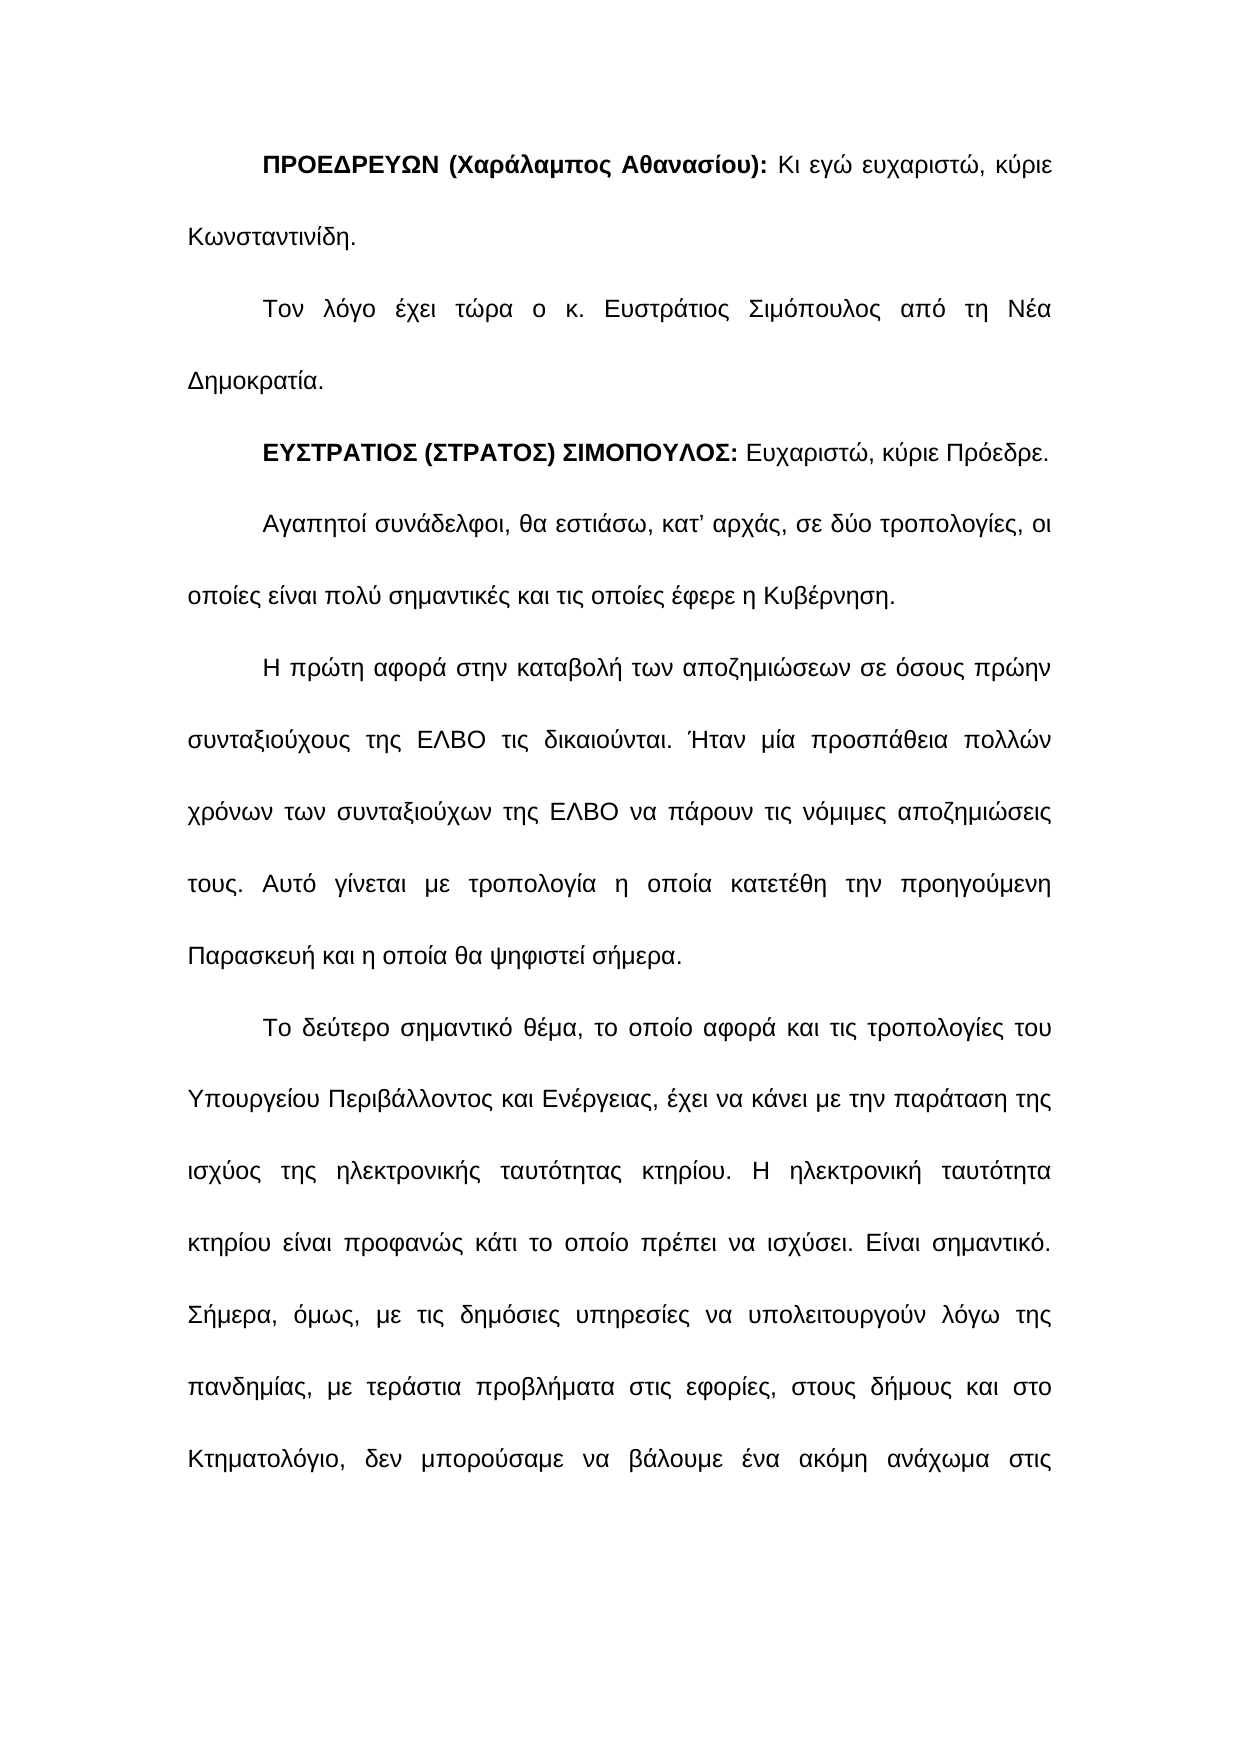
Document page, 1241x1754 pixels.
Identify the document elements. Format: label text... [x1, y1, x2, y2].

text Τον λόγο έχει τώρα ο κ. Ευστράτιος Σιμόπουλος από τη Νέα Δημοκρατία. [187, 294, 1053, 394]
text ΠΡΟΕΔΡΕΥΩΝ (Χαράλαμπος Αθανασίου): Κι εγώ ευχαριστώ, κύριε Κωνσταντινίδη. [187, 150, 1053, 251]
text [187, 1012, 1053, 1472]
text ΕΥΣΤΡΑΤΙΟΣ (ΣΤΡΑΤΟΣ) ΣΙΜΟΠΟΥΛΟΣ: Ευχαριστώ, κύριε Πρόεδρε. [187, 437, 1053, 466]
text Αγαπητοί συνάδελφοι, θα εστιάσω, κατ’ αρχάς, σε δύο τροπολογίες, οι οποίες είναι πολύ σημαντικές και τις οποίες έφερε η Κυβέρνηση. [187, 509, 1053, 610]
text Η πρώτη αφορά στην καταβολή των αποζημιώσεων σε όσους πρώην συνταξιούχους της ΕΛΒΟ τις δικαιούνται. Ήταν μία προσπάθεια πολλών χρόνων των συνταξιούχων της ΕΛΒΟ να πάρουν τις νόμιμες αποζημιώσεις τους. Αυτό γίνεται με τροπολογία η οποία κατετέθη την προηγούμενη Παρασκευή και η οποία θα ψηφιστεί σήμερα. [187, 653, 1053, 969]
